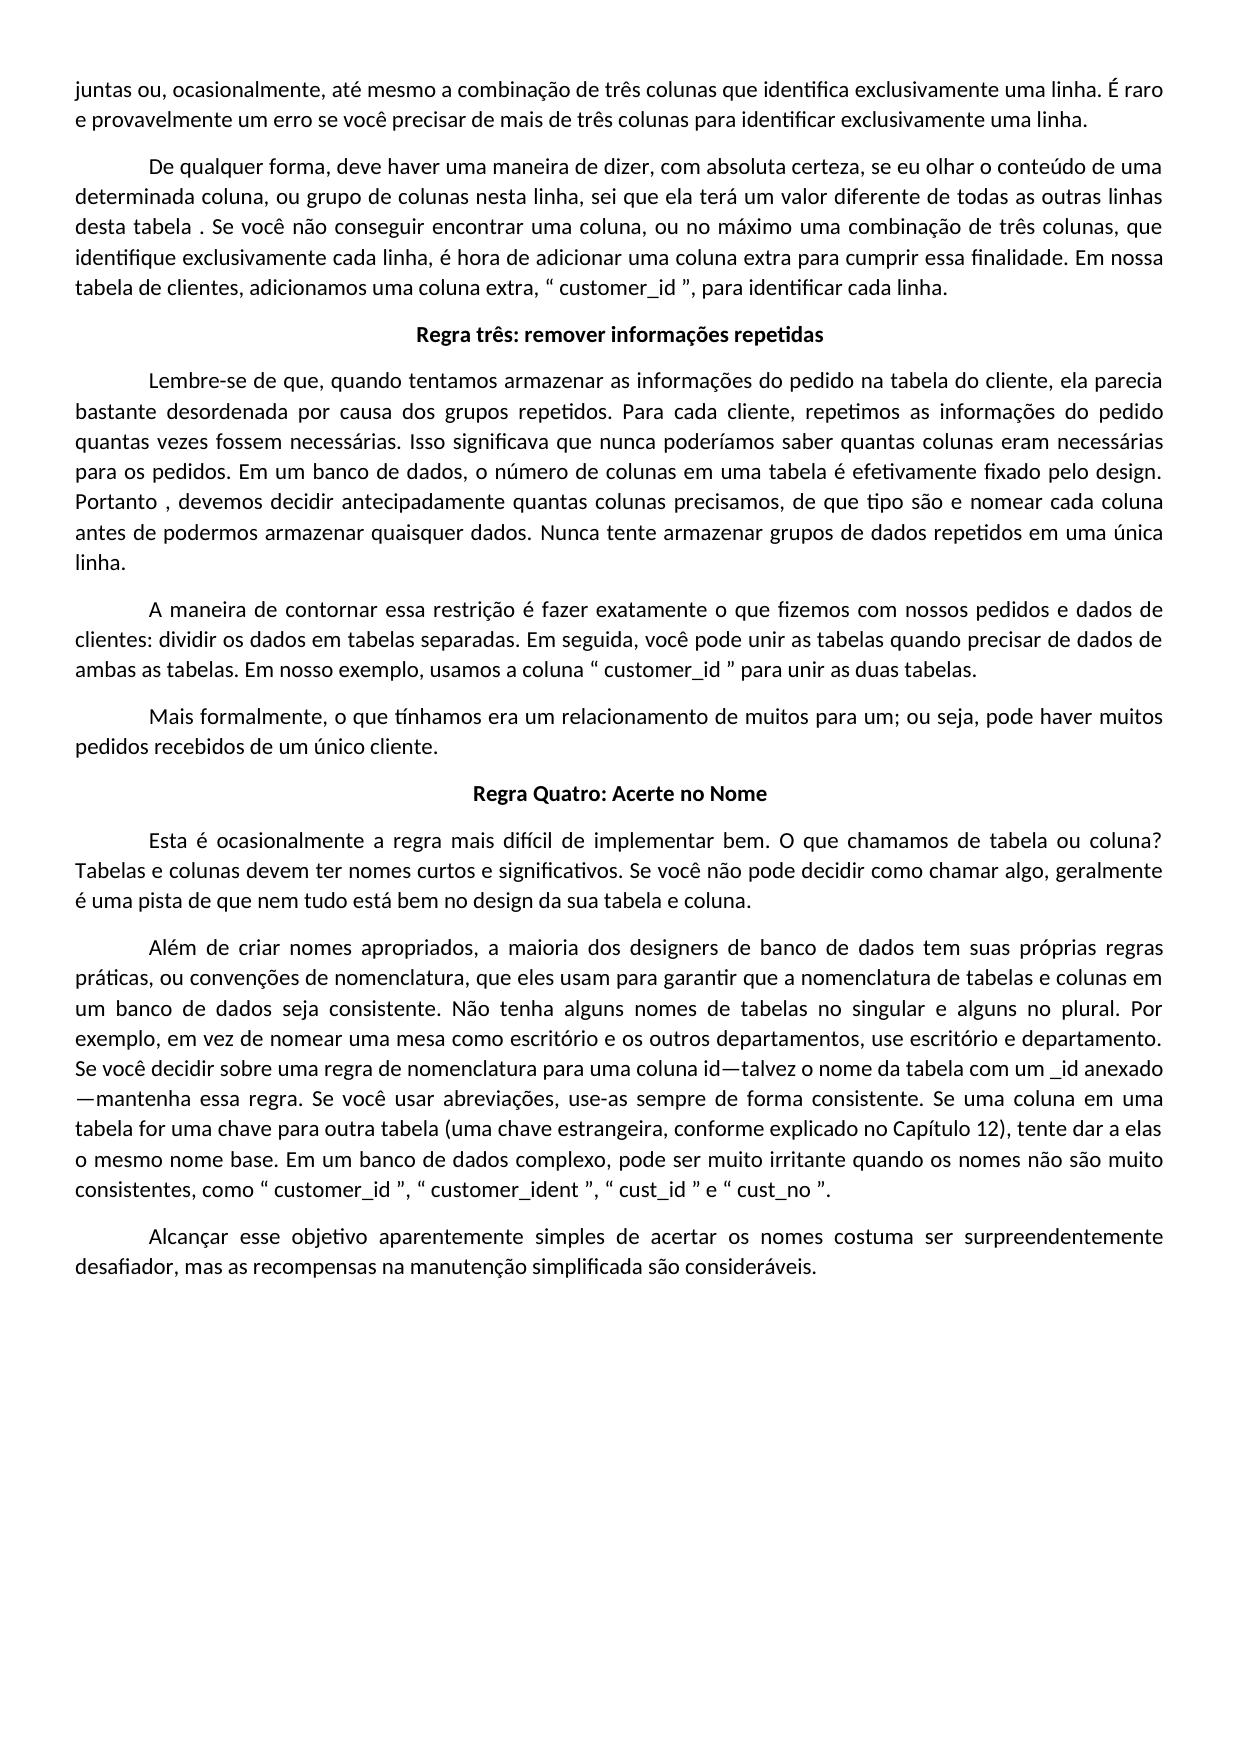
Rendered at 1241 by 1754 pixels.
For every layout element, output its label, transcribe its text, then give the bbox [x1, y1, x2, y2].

text Alcançar esse objetivo aparentemente simples de acertar os nomes costuma ser surpreendentemente desafiador, mas as recompensas na manutenção simplificada são consideráveis. [75, 1222, 1165, 1280]
text Mais formalmente, o que tínhamos era um relacionamento de muitos para um; ou seja, pode haver muitos pedidos recebidos de um único cliente. [75, 702, 1165, 760]
text De qualquer forma, deve haver uma maneira de dizer, com absoluta certeza, se eu olhar o conteúdo de uma determinada coluna, ou grupo de colunas nesta linha, sei que ela terá um valor diferente de todas as outras linhas desta tabela . Se você não conseguir encontrar uma coluna, ou no máximo uma combinação de três colunas, que identifique exclusivamente cada linha, é hora de adicionar uma coluna extra para cumprir essa finalidade. Em nossa tabela de clientes, adicionamos uma coluna extra, “ customer_id ”, para identificar cada linha. [75, 152, 1165, 301]
text Esta é ocasionalmente a regra mais difícil de implementar bem. O que chamamos de tabela ou coluna? Tabelas e colunas devem ter nomes curtos e significativos. Se você não pode decidir como chamar algo, geralmente é uma pista de que nem tudo está bem no design da sua tabela e coluna. [75, 826, 1165, 914]
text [75, 75, 1165, 133]
text Além de criar nomes apropriados, a maioria dos designers de banco de dados tem suas próprias regras práticas, ou convenções de nomenclatura, que eles usam para garantir que a nomenclatura de tabelas e colunas em um banco de dados seja consistente. Não tenha alguns nomes de tabelas no singular e alguns no plural. Por exemplo, em vez de nomear uma mesa como escritório e os outros departamentos, use escritório e departamento. Se você decidir sobre uma regra de nomenclatura para uma coluna id—talvez o nome da tabela com um _id anexado—mantenha essa regra. Se você usar abreviações, use-as sempre de forma consistente. Se uma coluna em uma tabela for uma chave para outra tabela (uma chave estrangeira, conforme explicado no Capítulo 12), tente dar a elas o mesmo nome base. Em um banco de dados complexo, pode ser muito irritante quando os nomes não são muito consistentes, como “ customer_id ”, “ customer_ident ”, “ cust_id ” e “ cust_no ”. [75, 933, 1165, 1203]
text Regra Quatro: Acerte no Nome [75, 779, 1165, 807]
text Lembre-se de que, quando tentamos armazenar as informações do pedido na tabela do cliente, ela parecia bastante desordenada por causa dos grupos repetidos. Para cada cliente, repetimos as informações do pedido quantas vezes fossem necessárias. Isso significava que nunca poderíamos saber quantas colunas eram necessárias para os pedidos. Em um banco de dados, o número de colunas em uma tabela é efetivamente fixado pelo design. Portanto , devemos decidir antecipadamente quantas colunas precisamos, de que tipo são e nomear cada coluna antes de podermos armazenar quaisquer dados. Nunca tente armazenar grupos de dados repetidos em uma única linha. [75, 367, 1165, 576]
text A maneira de contornar essa restrição é fazer exatamente o que fizemos com nossos pedidos e dados de clientes: dividir os dados em tabelas separadas. Em seguida, você pode unir as tabelas quando precisar de dados de ambas as tabelas. Em nosso exemplo, usamos a coluna “ customer_id ” para unir as duas tabelas. [75, 595, 1165, 683]
text Regra três: remover informações repetidas [75, 320, 1165, 348]
